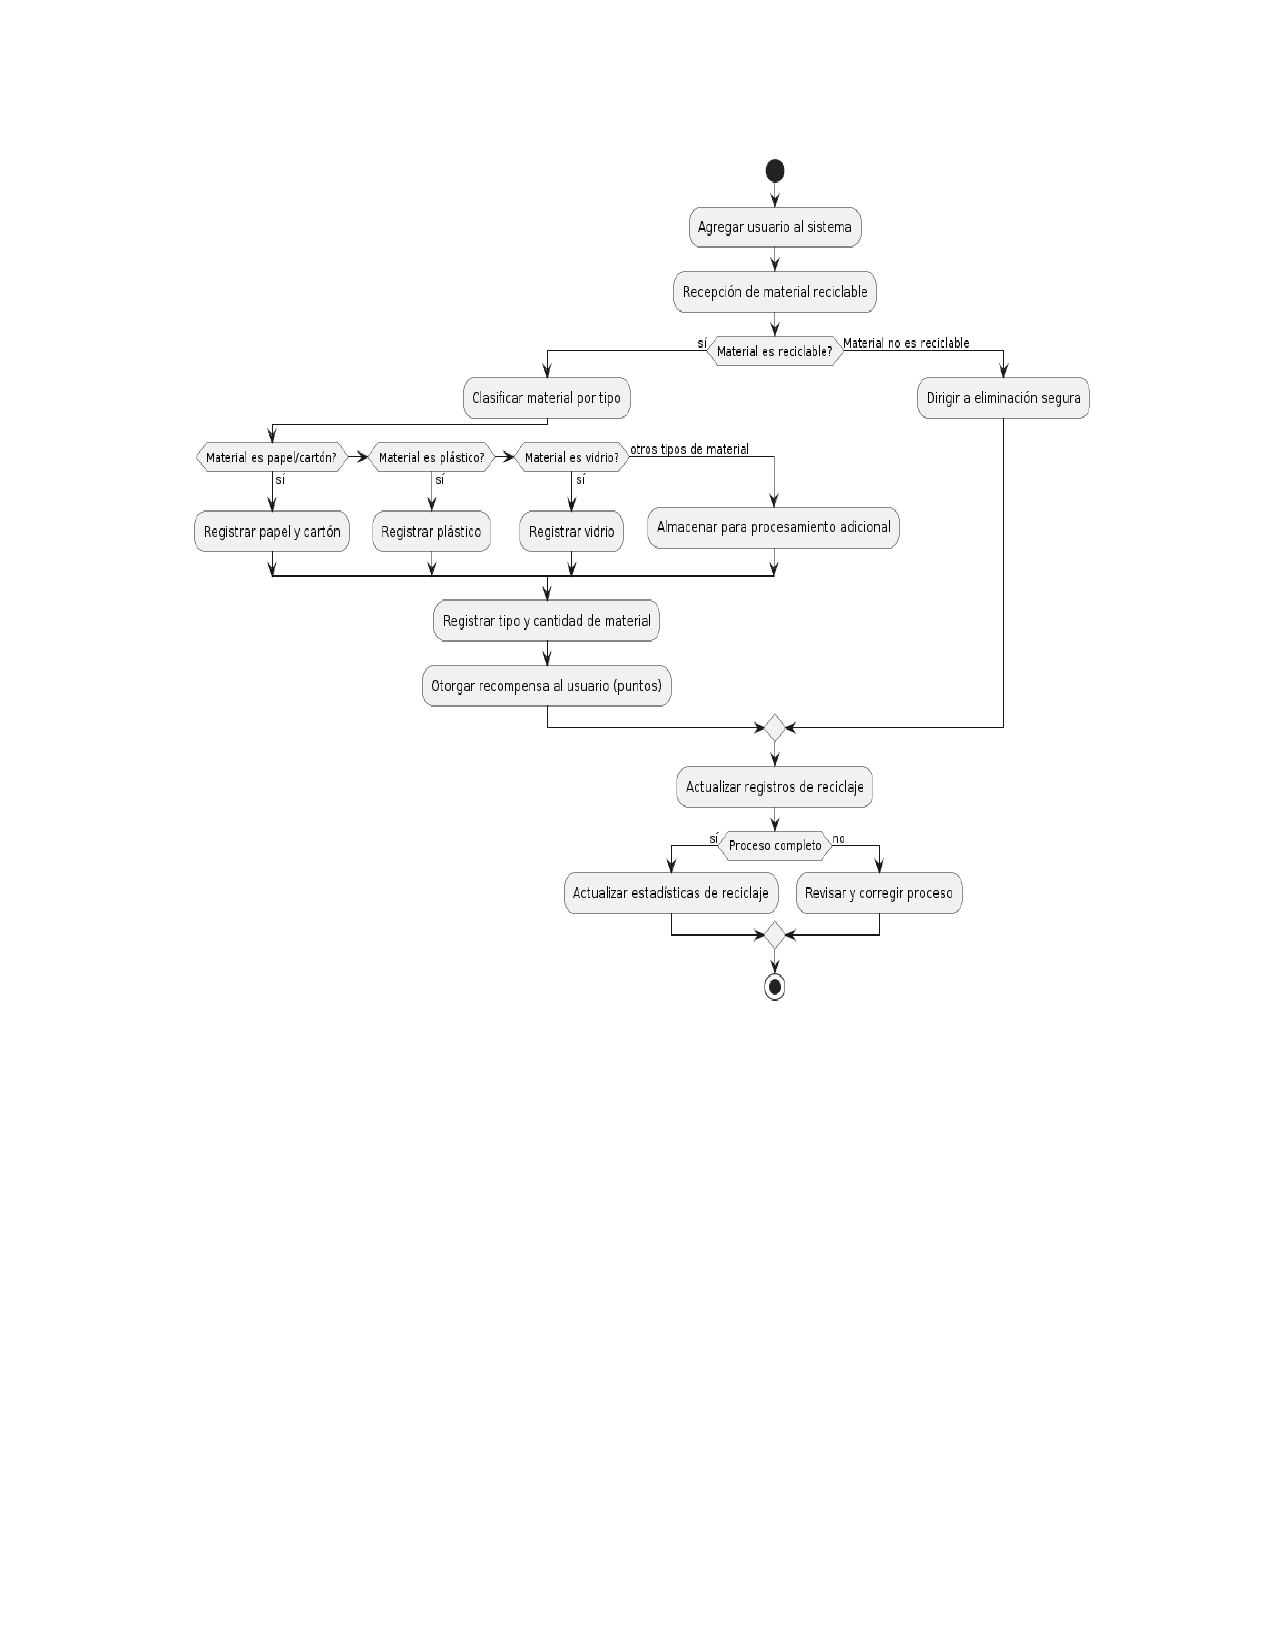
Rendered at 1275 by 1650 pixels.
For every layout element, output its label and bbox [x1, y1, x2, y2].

picture [177, 147, 1098, 1012]
